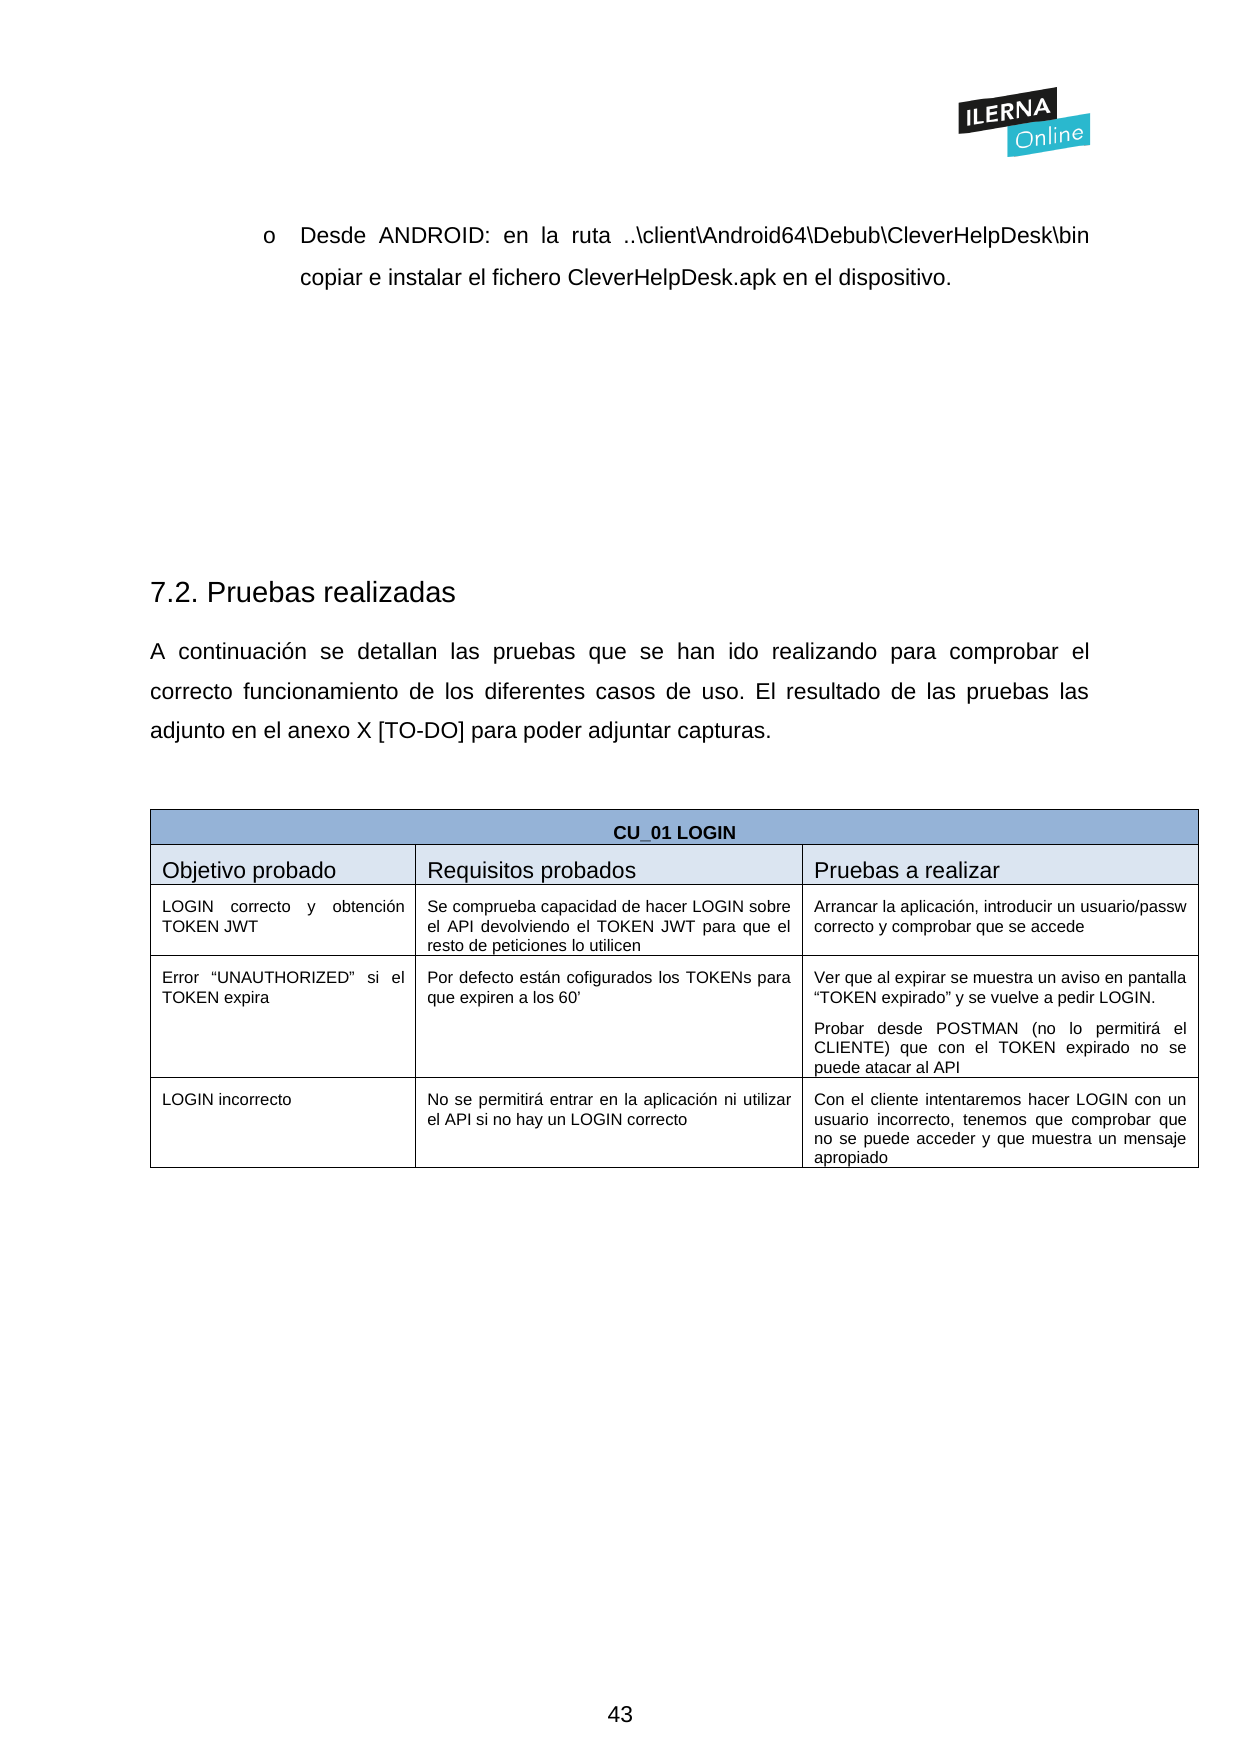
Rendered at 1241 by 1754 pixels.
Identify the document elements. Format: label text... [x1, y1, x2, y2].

table_cell Con el cliente intentaremos hacer LOGIN con un usuario incorrecto, tenemos que comprobar que no se puede acceder y que muestra un mensaje apropiado [803, 1078, 1198, 1167]
table_cell Por defecto están cofigurados los TOKENs para que expiren a los 60’ [416, 956, 802, 1077]
table_cell No se permitirá entrar en la aplicación ni utilizar el API si no hay un LOGIN correcto [416, 1078, 802, 1167]
table_cell Objetivo probado [151, 845, 415, 884]
table_cell Ver que al expirar se muestra un aviso en pantalla “TOKEN expirado” y se vuelve a pedir LOGIN. Probar desde POSTMAN (no lo permitirá el CLIENTE) que con el TOKEN expirado no se puede atacar al API [803, 956, 1198, 1077]
table_cell LOGIN correcto y obtención TOKEN JWT [151, 885, 415, 955]
table_cell Arrancar la aplicación, introducir un usuario/passw correcto y comprobar que se accede [803, 885, 1198, 955]
subtitle 7.2. Pruebas realizadas [150, 575, 1090, 609]
table_cell LOGIN incorrecto [151, 1078, 415, 1167]
list Desde ANDROID: en la ruta ..\client\Android64\Debub\CleverHelpDesk\bin copiar e instalar el fichero CleverHelpDesk.apk en el dispositivo. [262, 222, 1090, 290]
table_cell Requisitos probados [416, 845, 802, 884]
table_cell Pruebas a realizar [803, 845, 1198, 884]
text A continuación se detallan las pruebas que se han ido realizando para comprobar el correcto funcionamiento de los diferentes casos de uso. El resultado de las pruebas las adjunto en el anexo X [TO-DO] para poder adjuntar capturas. [150, 638, 1090, 743]
table_cell Se comprueba capacidad de hacer LOGIN sobre el API devolviendo el TOKEN JWT para que el resto de peticiones lo utilicen [416, 885, 802, 955]
table_header CU_01 LOGIN [151, 810, 1198, 844]
table_cell Error “UNAUTHORIZED” si el TOKEN expira [151, 956, 415, 1077]
picture [958, 87, 1091, 157]
